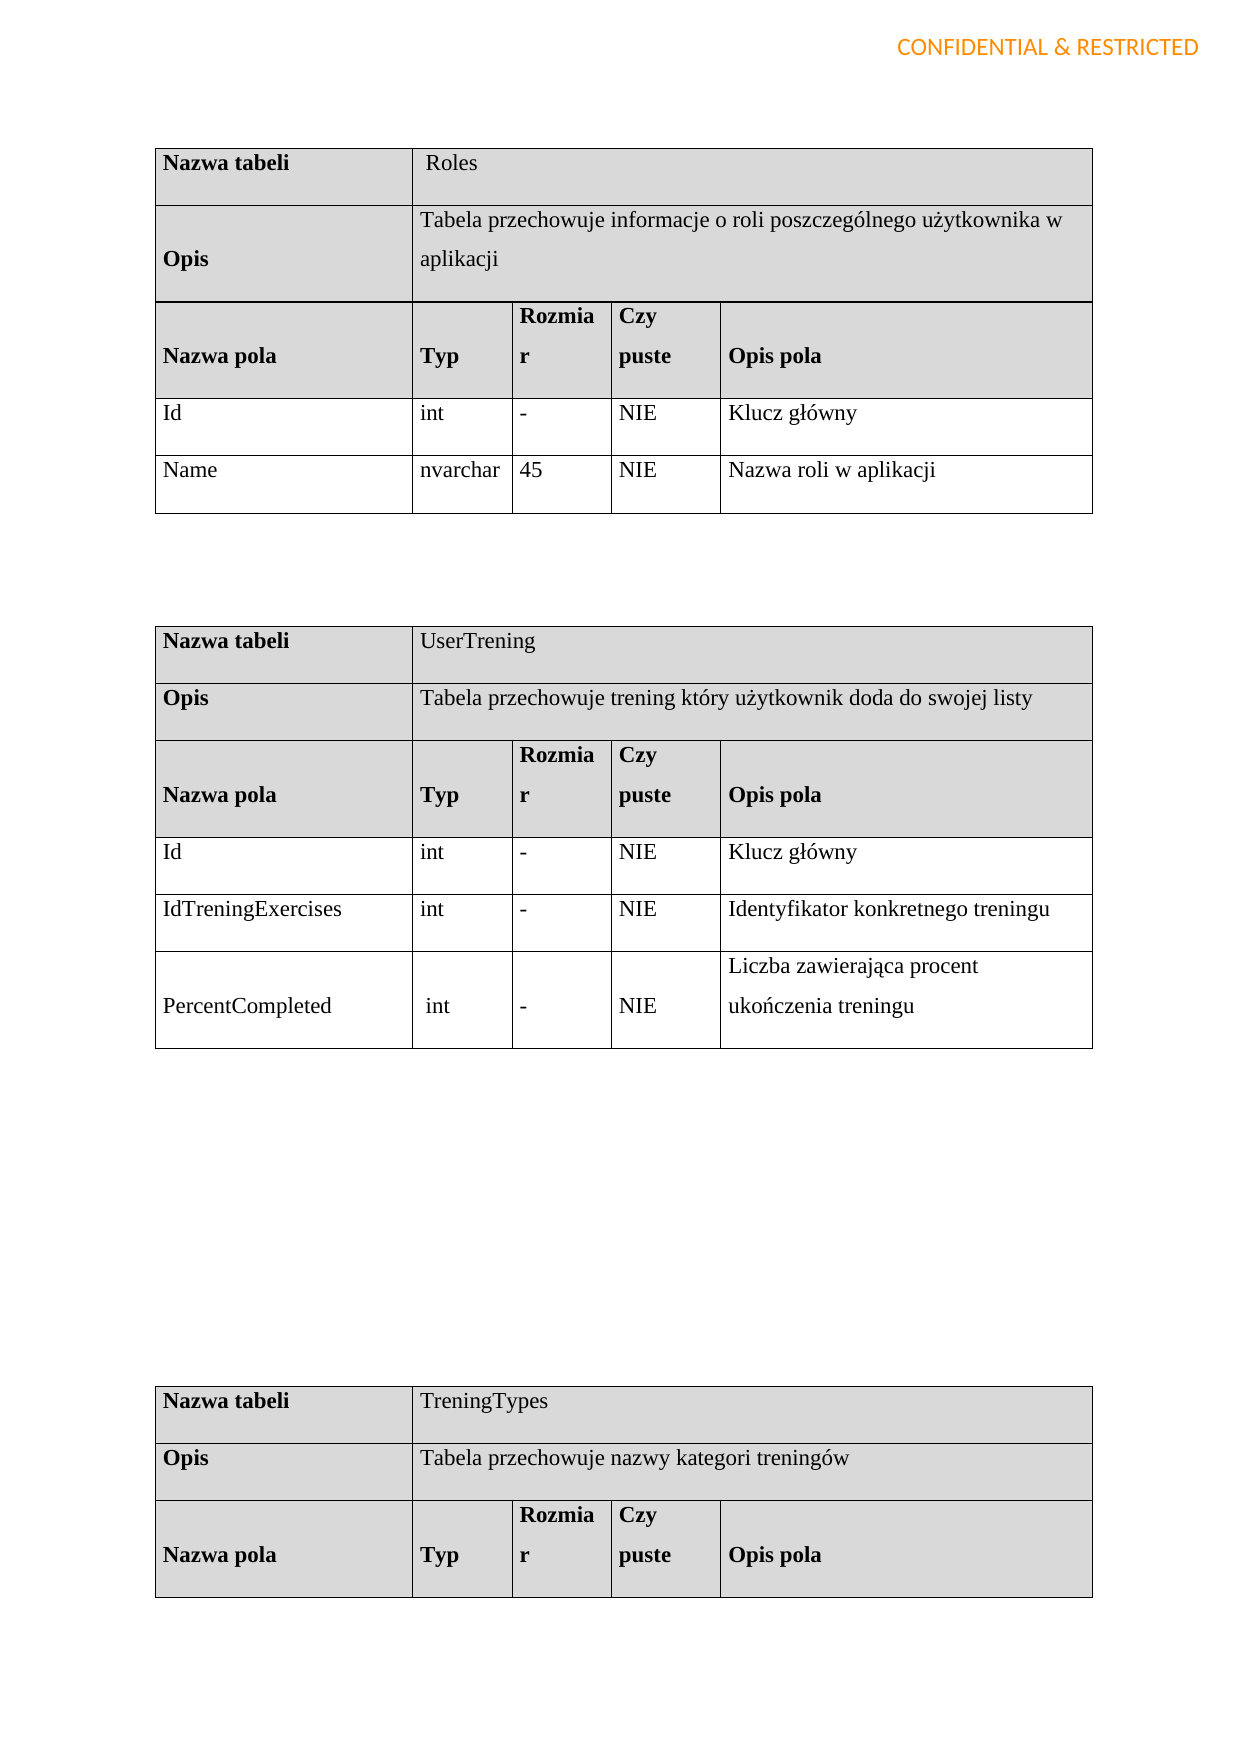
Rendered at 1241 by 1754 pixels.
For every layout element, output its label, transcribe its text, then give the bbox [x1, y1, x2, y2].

table_cell Nazwa pola [156, 303, 412, 398]
table_cell Opis pola [721, 303, 1092, 398]
table_header Nazwa tabeli [156, 149, 412, 205]
table_cell - [513, 399, 611, 455]
table_cell Tabela przechowuje informacje o roli poszczególnego użytkownika w aplikacji [413, 206, 1092, 301]
table_header TreningTypes [413, 1387, 1092, 1443]
table_cell Id [156, 399, 412, 455]
table_cell NIE [612, 952, 720, 1048]
table_cell NIE [612, 838, 720, 894]
table_cell NIE [612, 399, 720, 455]
table_cell Czy puste [612, 303, 720, 398]
table_cell Nazwa pola [156, 1501, 412, 1597]
table_cell NIE [612, 895, 720, 951]
table_cell Tabela przechowuje nazwy kategori treningów [413, 1444, 1092, 1500]
table_cell Typ [413, 1501, 512, 1597]
table_cell PercentCompleted [156, 952, 412, 1048]
table_cell Liczba zawierająca procent ukończenia treningu [721, 952, 1092, 1048]
table_cell Identyfikator konkretnego treningu [721, 895, 1092, 951]
table_cell Rozmiar [513, 1501, 611, 1597]
table_cell int [413, 952, 512, 1048]
table_header Nazwa tabeli [156, 1387, 412, 1443]
table_cell - [513, 838, 611, 894]
table_cell Rozmiar [513, 303, 611, 398]
table_cell Opis [156, 1444, 412, 1500]
table_cell IdTreningExercises [156, 895, 412, 951]
table_cell Rozmiar [513, 741, 611, 837]
table_cell int [413, 895, 512, 951]
table_cell nvarchar [413, 456, 512, 512]
table_cell Nazwa pola [156, 741, 412, 837]
table_cell Opis [156, 206, 412, 301]
table_cell Typ [413, 303, 512, 398]
table_cell Opis pola [721, 1501, 1092, 1597]
table_cell Klucz główny [721, 838, 1092, 894]
table_cell Klucz główny [721, 399, 1092, 455]
table_cell Czy puste [612, 1501, 720, 1597]
table_header Nazwa tabeli [156, 627, 412, 683]
table_cell Czy puste [612, 741, 720, 837]
table_cell Name [156, 456, 412, 512]
table_cell Opis pola [721, 741, 1092, 837]
table_cell 45 [513, 456, 611, 512]
table_cell - [513, 895, 611, 951]
table_cell int [413, 838, 512, 894]
table_cell NIE [612, 456, 720, 512]
table_cell int [413, 399, 512, 455]
table_cell - [513, 952, 611, 1048]
table_cell Nazwa roli w aplikacji [721, 456, 1092, 512]
table_header Roles [413, 149, 1092, 205]
table_cell Typ [413, 741, 512, 837]
table_cell Tabela przechowuje trening który użytkownik doda do swojej listy [413, 684, 1092, 740]
table_cell Opis [156, 684, 412, 740]
table_header UserTrening [413, 627, 1092, 683]
table_cell Id [156, 838, 412, 894]
